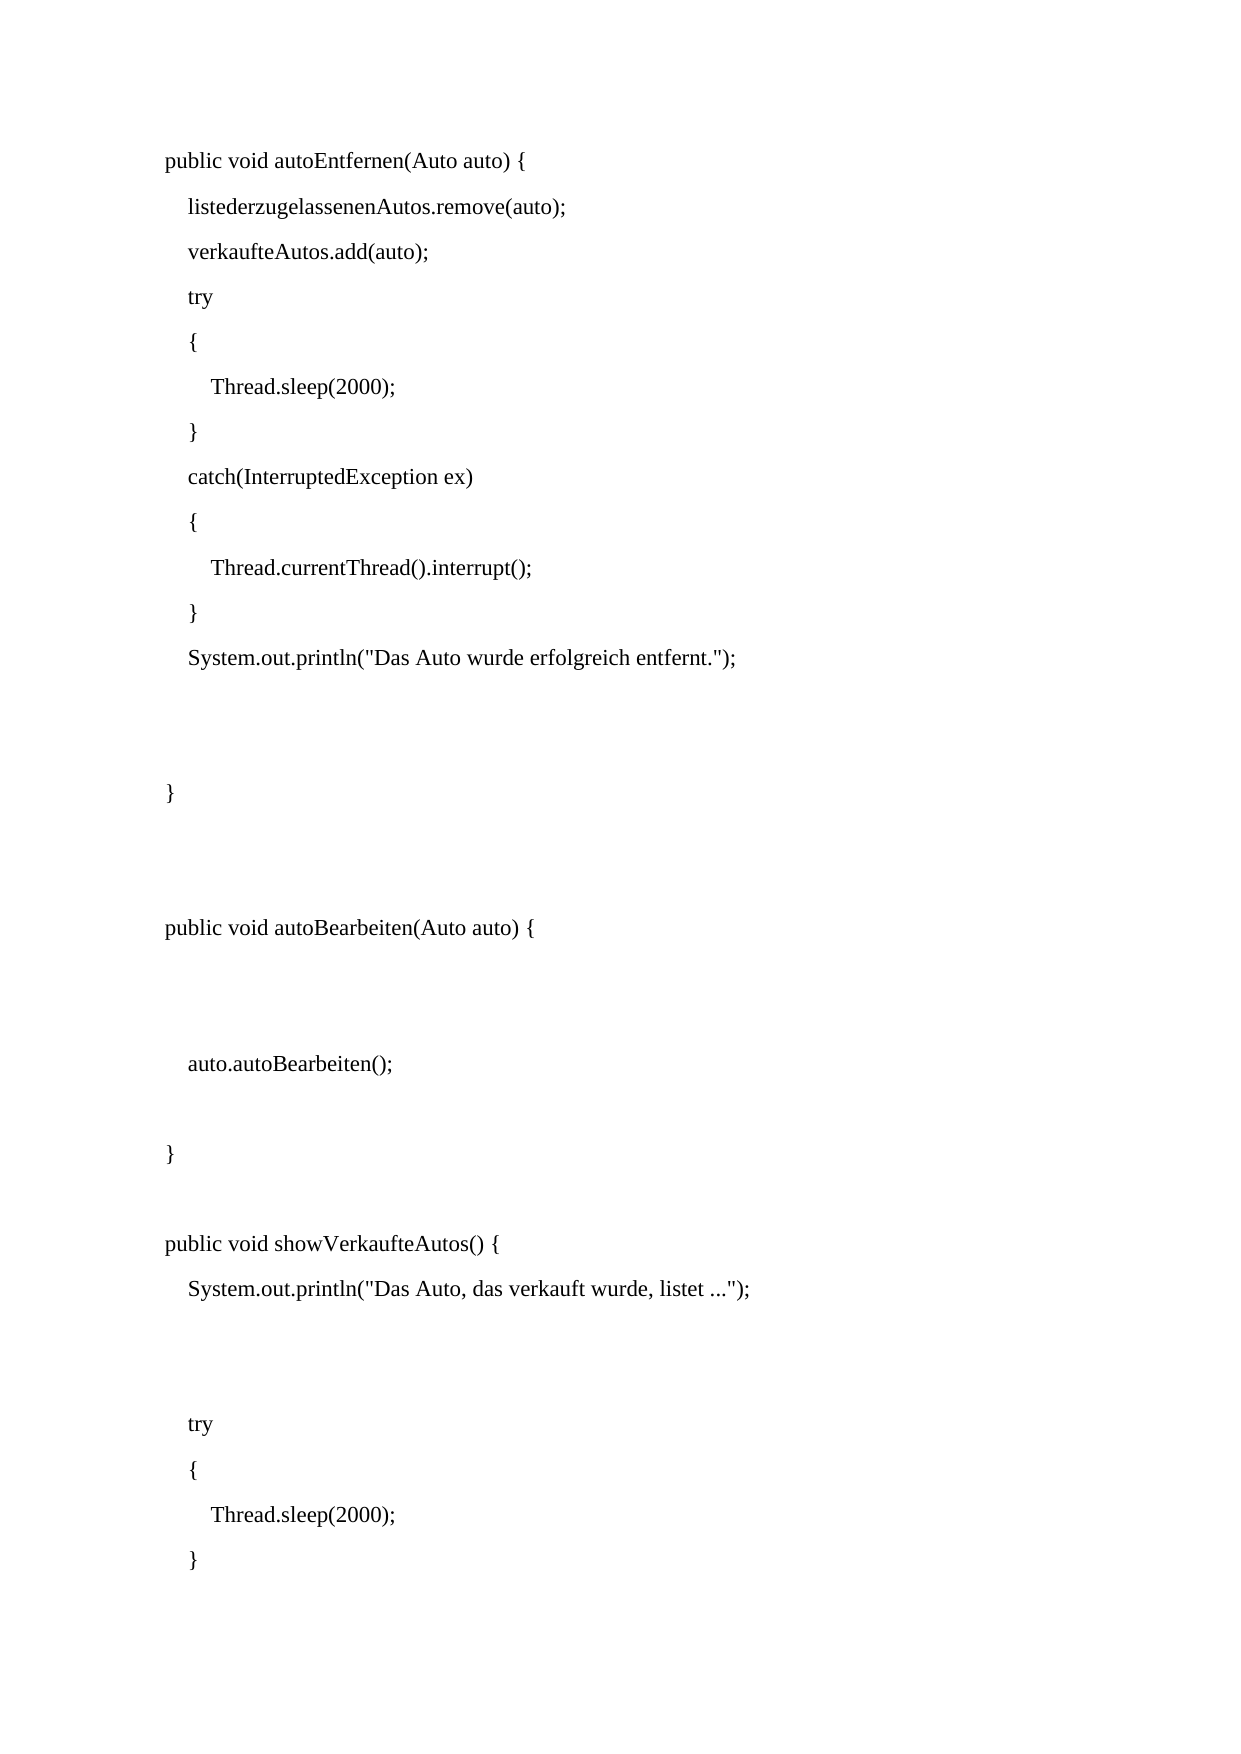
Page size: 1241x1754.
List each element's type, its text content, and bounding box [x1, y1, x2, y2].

text } [148, 779, 1093, 805]
text } [148, 1546, 1093, 1572]
text { [148, 328, 1093, 354]
text Thread.sleep(2000); [148, 373, 1093, 399]
text System.out.println("Das Auto wurde erfolgreich entfernt."); [148, 644, 1093, 670]
text public void autoBearbeiten(Auto auto) { [148, 914, 1093, 941]
text verkaufteAutos.add(auto); [148, 238, 1093, 264]
text public void autoEntfernen(Auto auto) { [148, 148, 1093, 174]
text { [148, 1456, 1093, 1482]
text Thread.sleep(2000); [148, 1501, 1093, 1527]
text Thread.currentThread().interrupt(); [148, 553, 1093, 580]
text listederzugelassenenAutos.remove(auto); [148, 193, 1093, 219]
text } [148, 599, 1093, 625]
text } [148, 418, 1093, 444]
text System.out.println("Das Auto, das verkauft wurde, listet ..."); [148, 1275, 1093, 1302]
text try [148, 283, 1093, 309]
text { [148, 508, 1093, 535]
text public void showVerkaufteAutos() { [148, 1230, 1093, 1256]
text try [148, 1411, 1093, 1437]
text auto.autoBearbeiten(); [148, 1050, 1093, 1076]
text catch(InterruptedException ex) [148, 463, 1093, 490]
text } [148, 1140, 1093, 1166]
